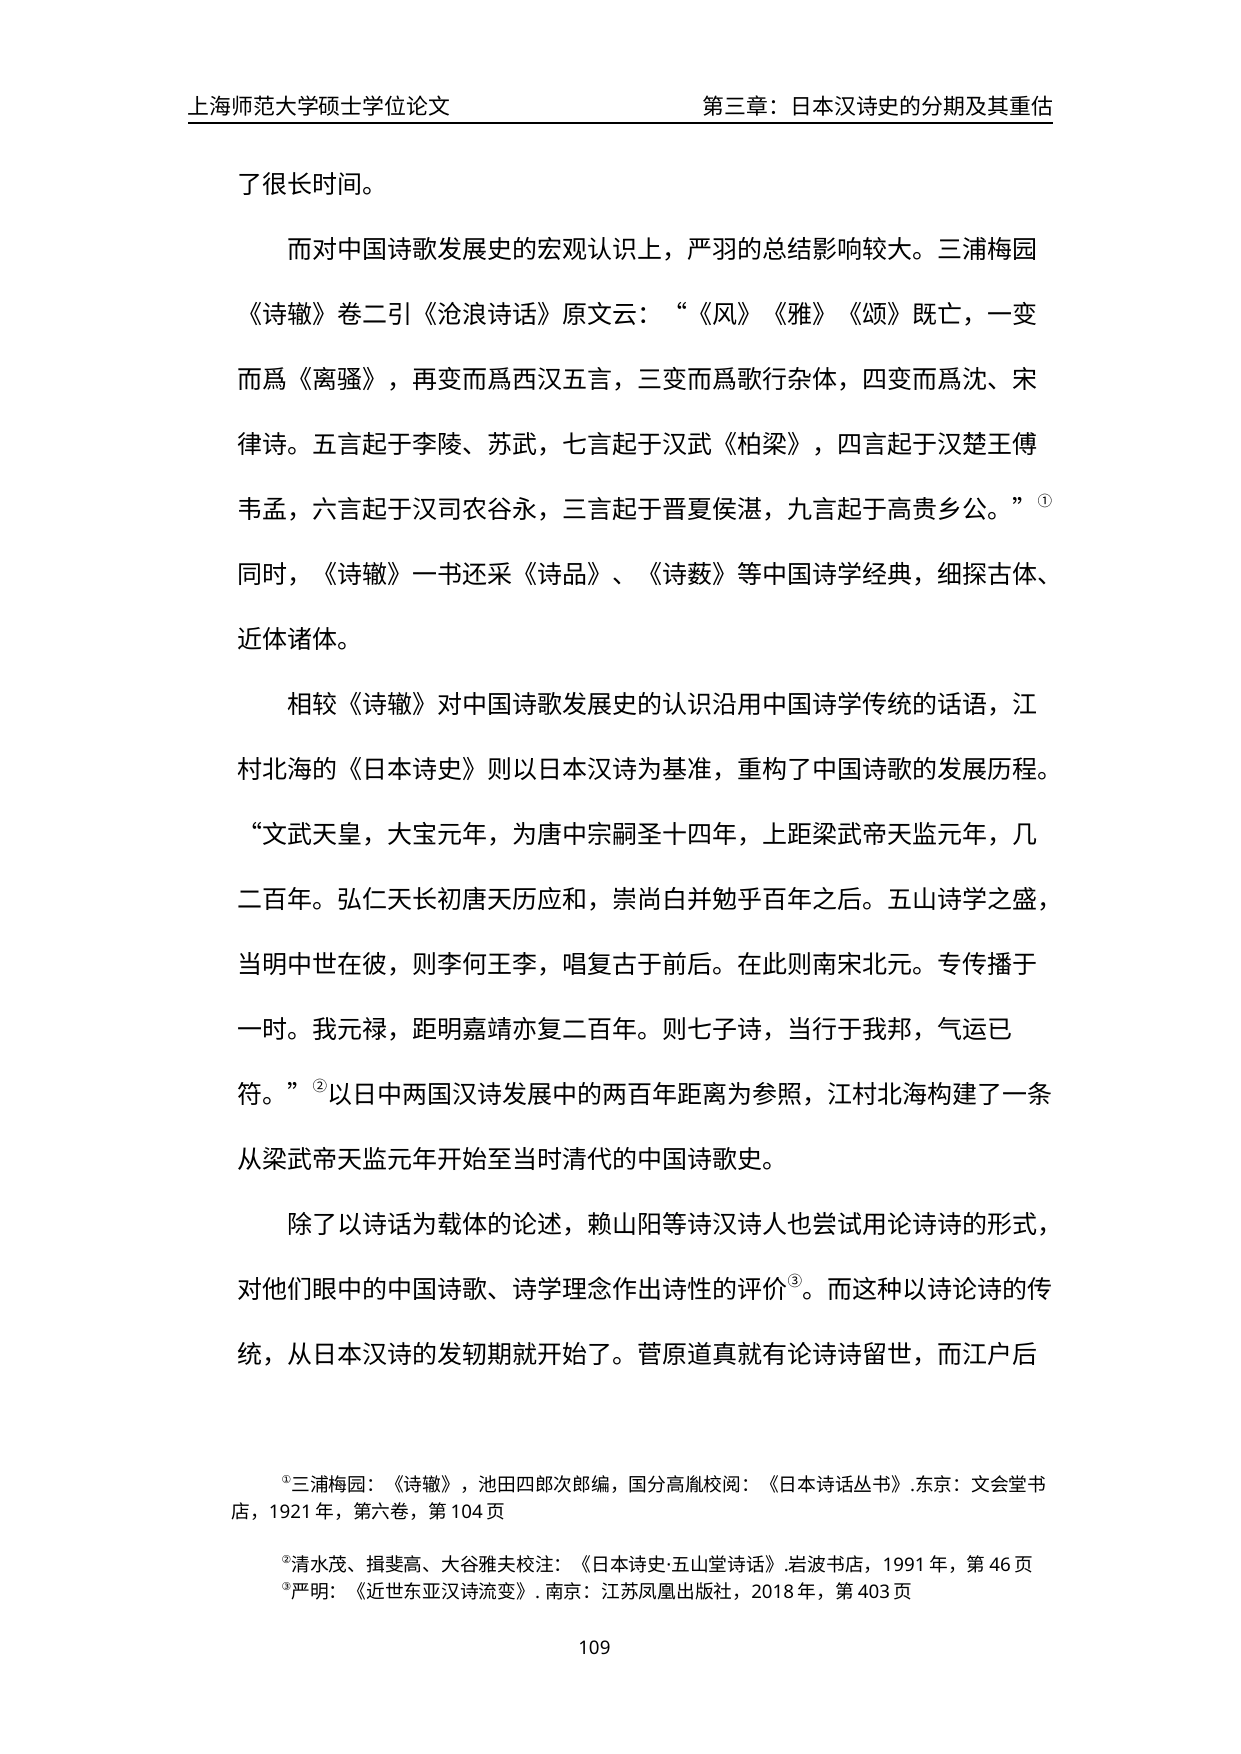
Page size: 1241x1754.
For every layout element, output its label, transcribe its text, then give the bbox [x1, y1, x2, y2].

text 相较《诗辙》对中国诗歌发展史的认识沿用中国诗学传统的话语，江村北海的《日本诗史》则以日本汉诗为基准，重构了中国诗歌的发展历程。“文武天皇，大宝元年，为唐中宗嗣圣十四年，上距梁武帝天监元年，几二百年。弘仁天长初唐天历应和，崇尚白并勉乎百年之后。五山诗学之盛，当明中世在彼，则李何王李，唱复古于前后。在此则南宋北元。专传播于一时。我元禄，距明嘉靖亦复二百年。则七子诗，当行于我邦，气运已符。”以日中两国汉诗发展中的两百年距离为参照，江村北海构建了一条从梁武帝天监元年开始至当时清代的中国诗歌史。 [237, 670, 1053, 1190]
text 而对中国诗歌发展史的宏观认识上，严羽的总结影响较大。三浦梅园《诗辙》卷二引《沧浪诗话》原文云：“《风》《雅》《颂》既亡，一变而爲《离骚》，再变而爲西汉五言，三变而爲歌行杂体，四变而爲沈、宋律诗。五言起于李陵、苏武，七言起于汉武《柏梁》，四言起于汉楚王傅韦孟，六言起于汉司农谷永，三言起于晋夏侯湛，九言起于高贵乡公。”同时，《诗辙》一书还采《诗品》、《诗薮》等中国诗学经典，细探古体、近体诸体。 [237, 215, 1053, 670]
